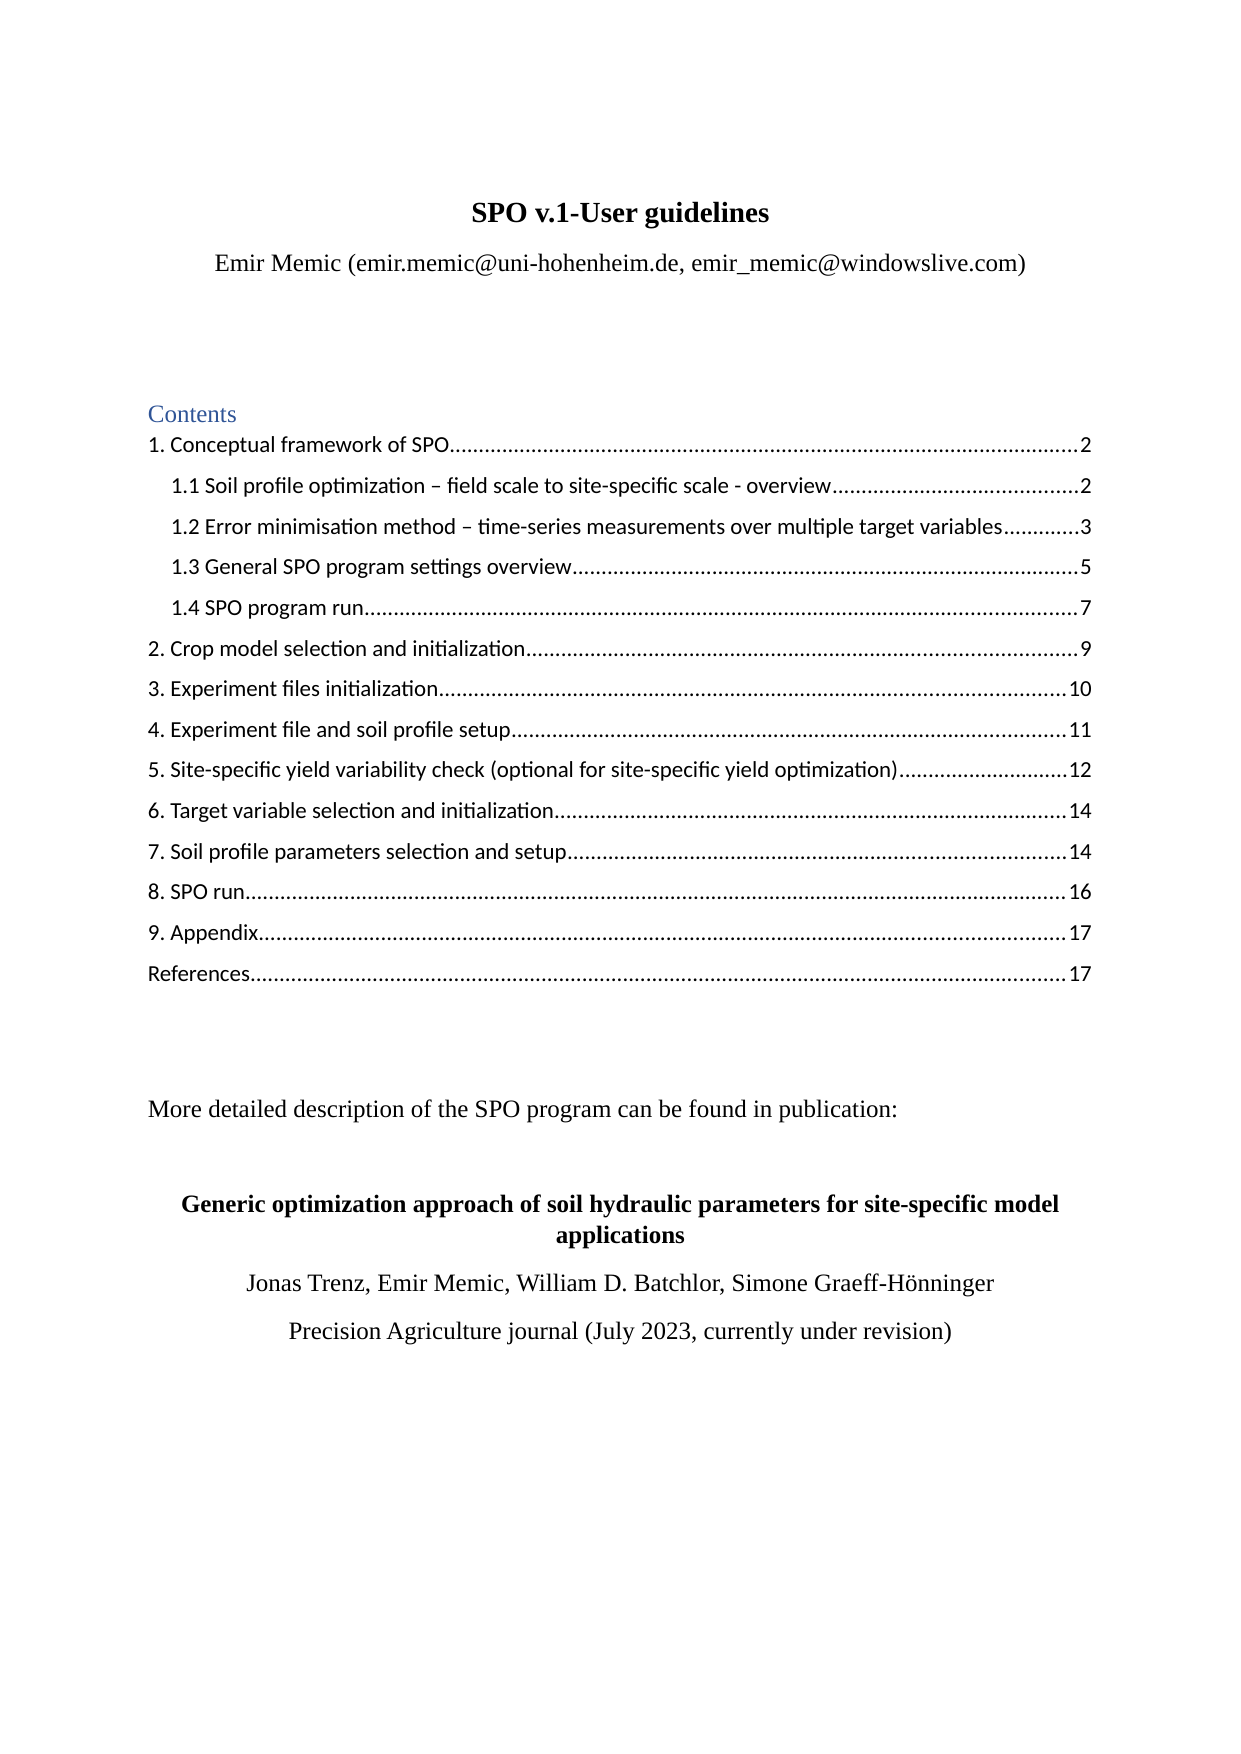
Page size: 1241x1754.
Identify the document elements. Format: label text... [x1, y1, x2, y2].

text Jonas Trenz, Emir Memic, William D. Batchlor, Simone Graeff-Hönninger [148, 1268, 1093, 1297]
text Generic optimization approach of soil hydraulic parameters for site-specific model applications [148, 1189, 1093, 1249]
text More detailed description of the SPO program can be found in publication: [148, 1094, 1093, 1123]
text SPO v.1-User guidelines [148, 195, 1093, 229]
text Precision Agriculture journal (July 2023, currently under revision) [148, 1316, 1093, 1344]
text Emir Memic (emir.memic@uni-hohenheim.de, emir_memic@windowslive.com) [148, 248, 1093, 277]
